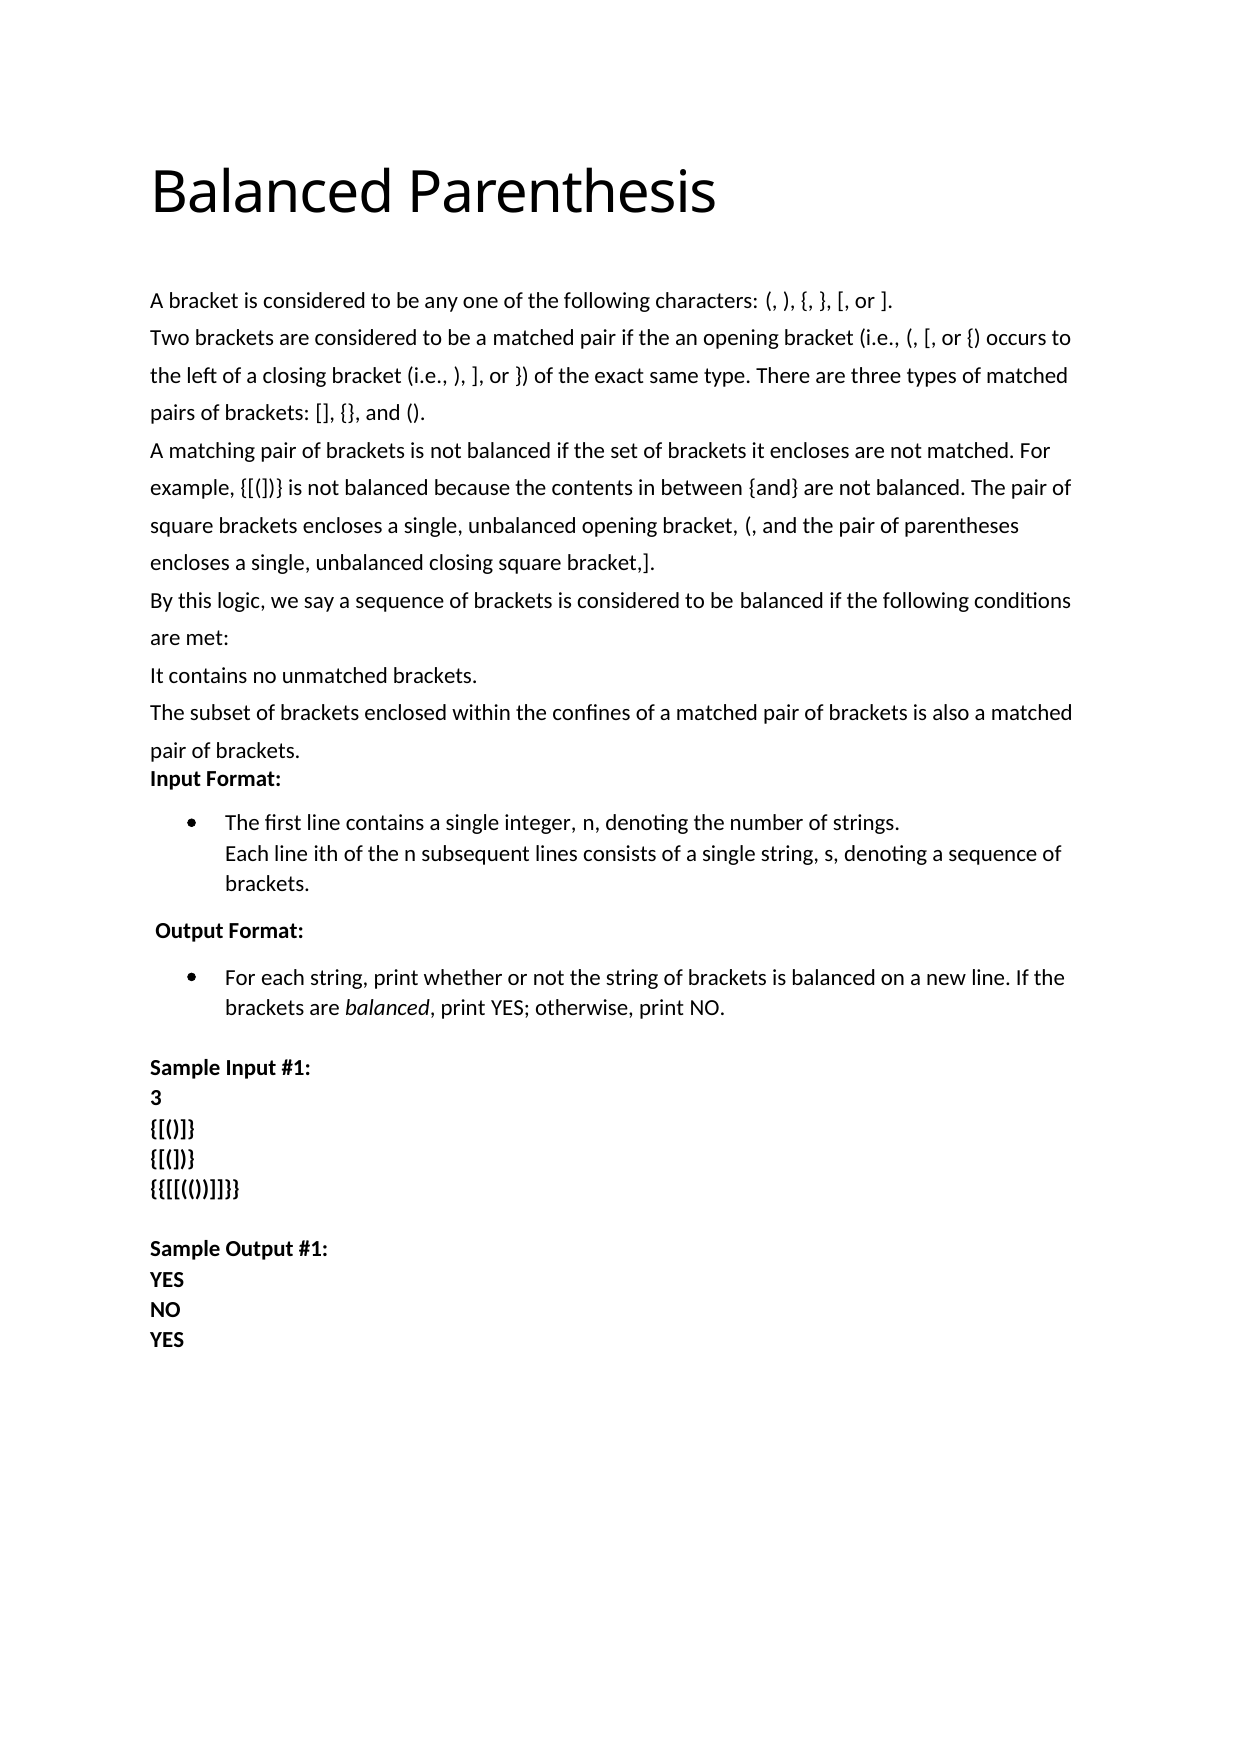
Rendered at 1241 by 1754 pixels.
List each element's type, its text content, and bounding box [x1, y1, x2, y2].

list For each string, print whether or not the string of brackets is balanced on a new line. If the brackets are balanced, print YES; otherwise, print NO. [187, 963, 1090, 1021]
text It contains no unmatched brackets. [150, 651, 1090, 689]
text Two brackets are considered to be a matched pair if the an opening bracket (i.e., (, [, or {) occurs to the left of a closing bracket (i.e., ), ], or }) of the exact same type. There are three types of matched pairs of brackets: [], {}, and (). [150, 314, 1090, 426]
text By this logic, we say a sequence of brackets is considered to be balanced if the following conditions are met: [150, 576, 1090, 651]
text 3 [150, 1083, 1090, 1112]
title Balanced Parenthesis [150, 150, 1090, 229]
text The subset of brackets enclosed within the confines of a matched pair of brackets is also a matched [150, 689, 1090, 726]
text pair of brackets. [150, 726, 1090, 764]
text {[(])} [150, 1144, 1090, 1172]
text Input Format: [150, 764, 1090, 792]
text {{[[(())]]}} [150, 1174, 1090, 1202]
text Output Format: [150, 916, 1090, 944]
text YES NO YES [150, 1265, 1090, 1353]
text Sample Input #1: [150, 1053, 1090, 1081]
text {[()]} [150, 1114, 1090, 1142]
text Sample Output #1: [150, 1234, 1090, 1263]
text A bracket is considered to be any one of the following characters: (, ), {, }, [, or ]. [150, 276, 1090, 314]
list The first line contains a single integer, n, denoting the number of strings. Each line ith of the n subsequent lines consists of a single string, s, denoting a sequence of brackets. [187, 808, 1090, 897]
text A matching pair of brackets is not balanced if the set of brackets it encloses are not matched. For example, {[(])} is not balanced because the contents in between {and} are not balanced. The pair of square brackets encloses a single, unbalanced opening bracket, (, and the pair of parentheses encloses a single, unbalanced closing square bracket,]. [150, 426, 1090, 576]
